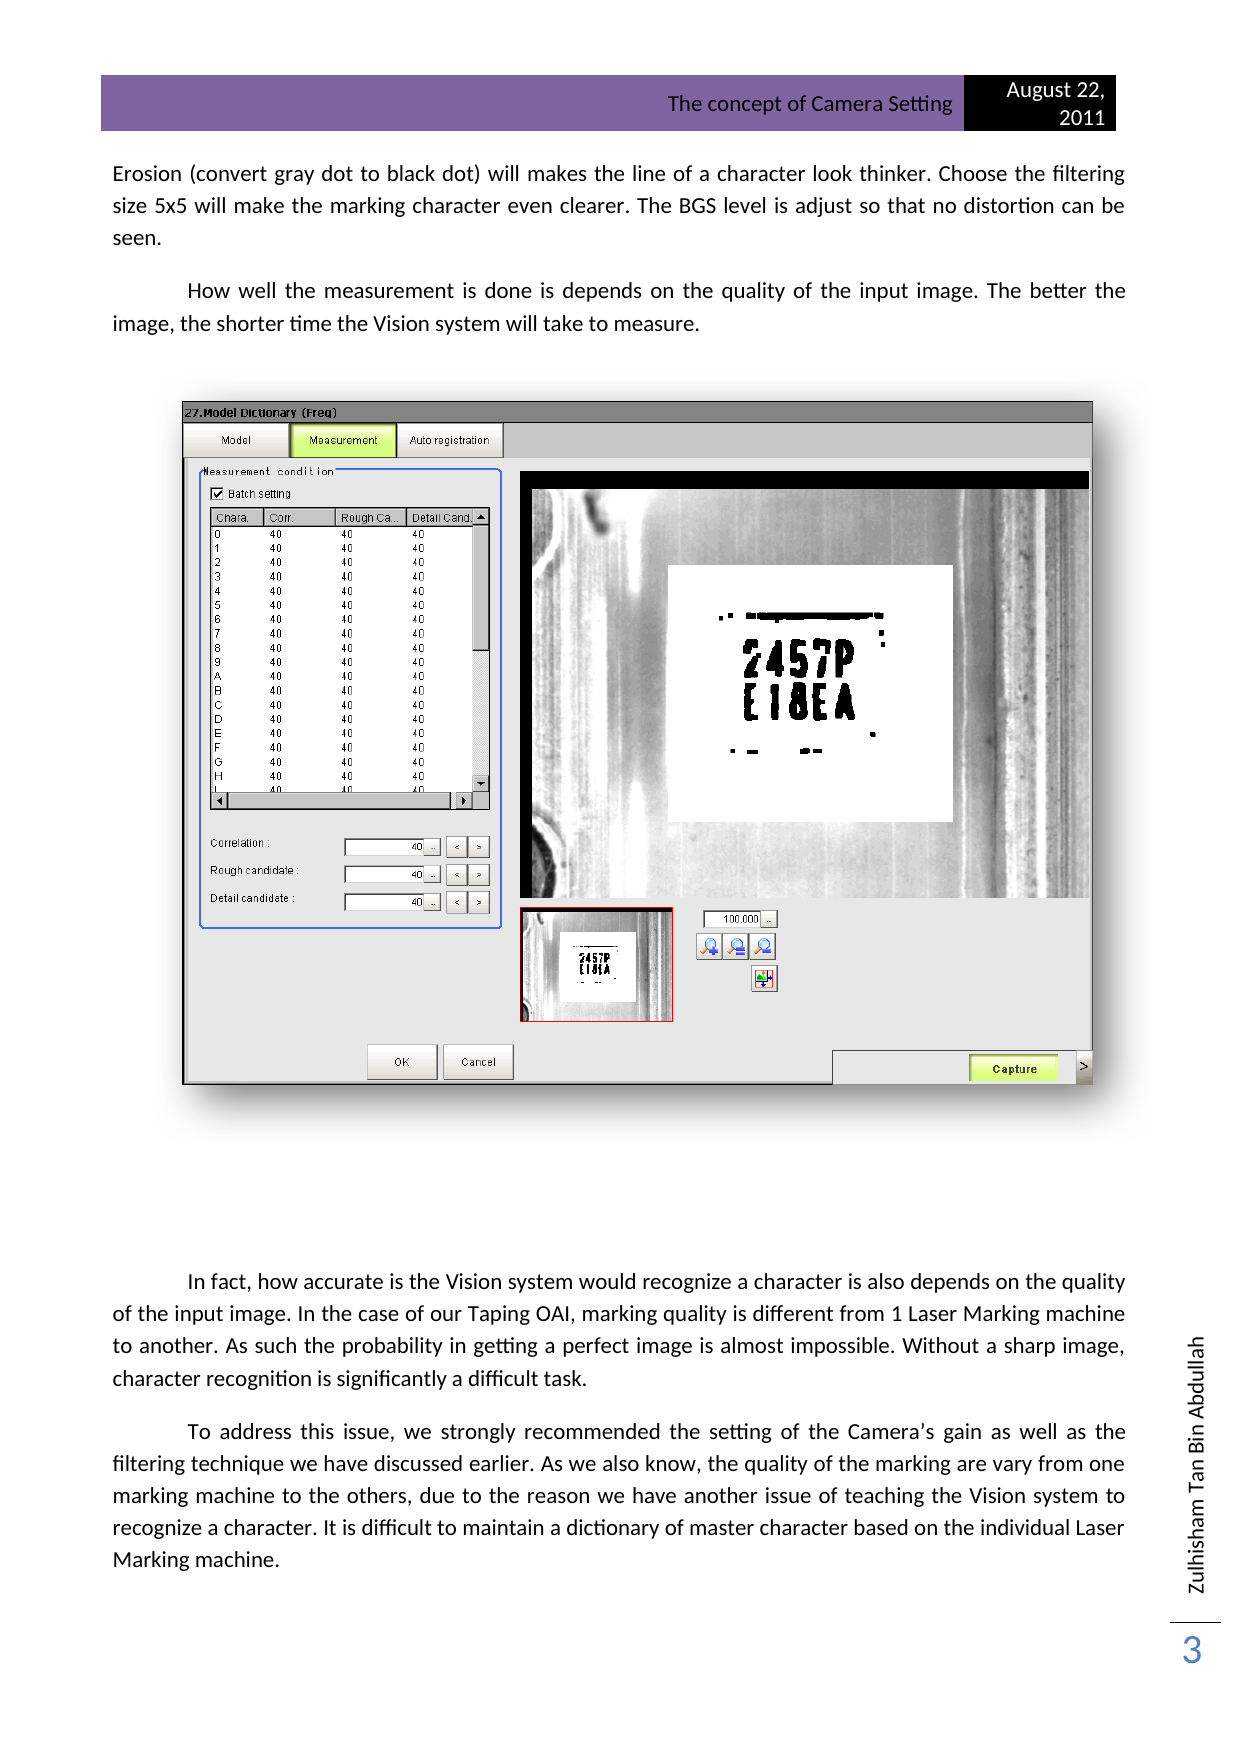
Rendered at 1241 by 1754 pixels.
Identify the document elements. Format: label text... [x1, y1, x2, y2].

text To address this issue, we strongly recommended the setting of the Camera’s gain as well as the filtering technique we have discussed earlier. As we also know, the quality of the marking are vary from one marking machine to the others, due to the reason we have another issue of teaching the Vision system to recognize a character. It is difficult to maintain a dictionary of master character based on the individual Laser Marking machine. [112, 1417, 1128, 1573]
text How well the measurement is done is depends on the quality of the input image. The better the image, the shorter time the Vision system will take to measure. [112, 276, 1128, 337]
text In fact, how accurate is the Vision system would recognize a character is also depends on the quality of the input image. In the case of our Taping OAI, marking quality is different from 1 Laser Marking machine to another. As such the probability in getting a perfect image is almost impossible. Without a sharp image, character recognition is significantly a difficult task. [112, 1267, 1128, 1392]
picture [182, 401, 1093, 1085]
